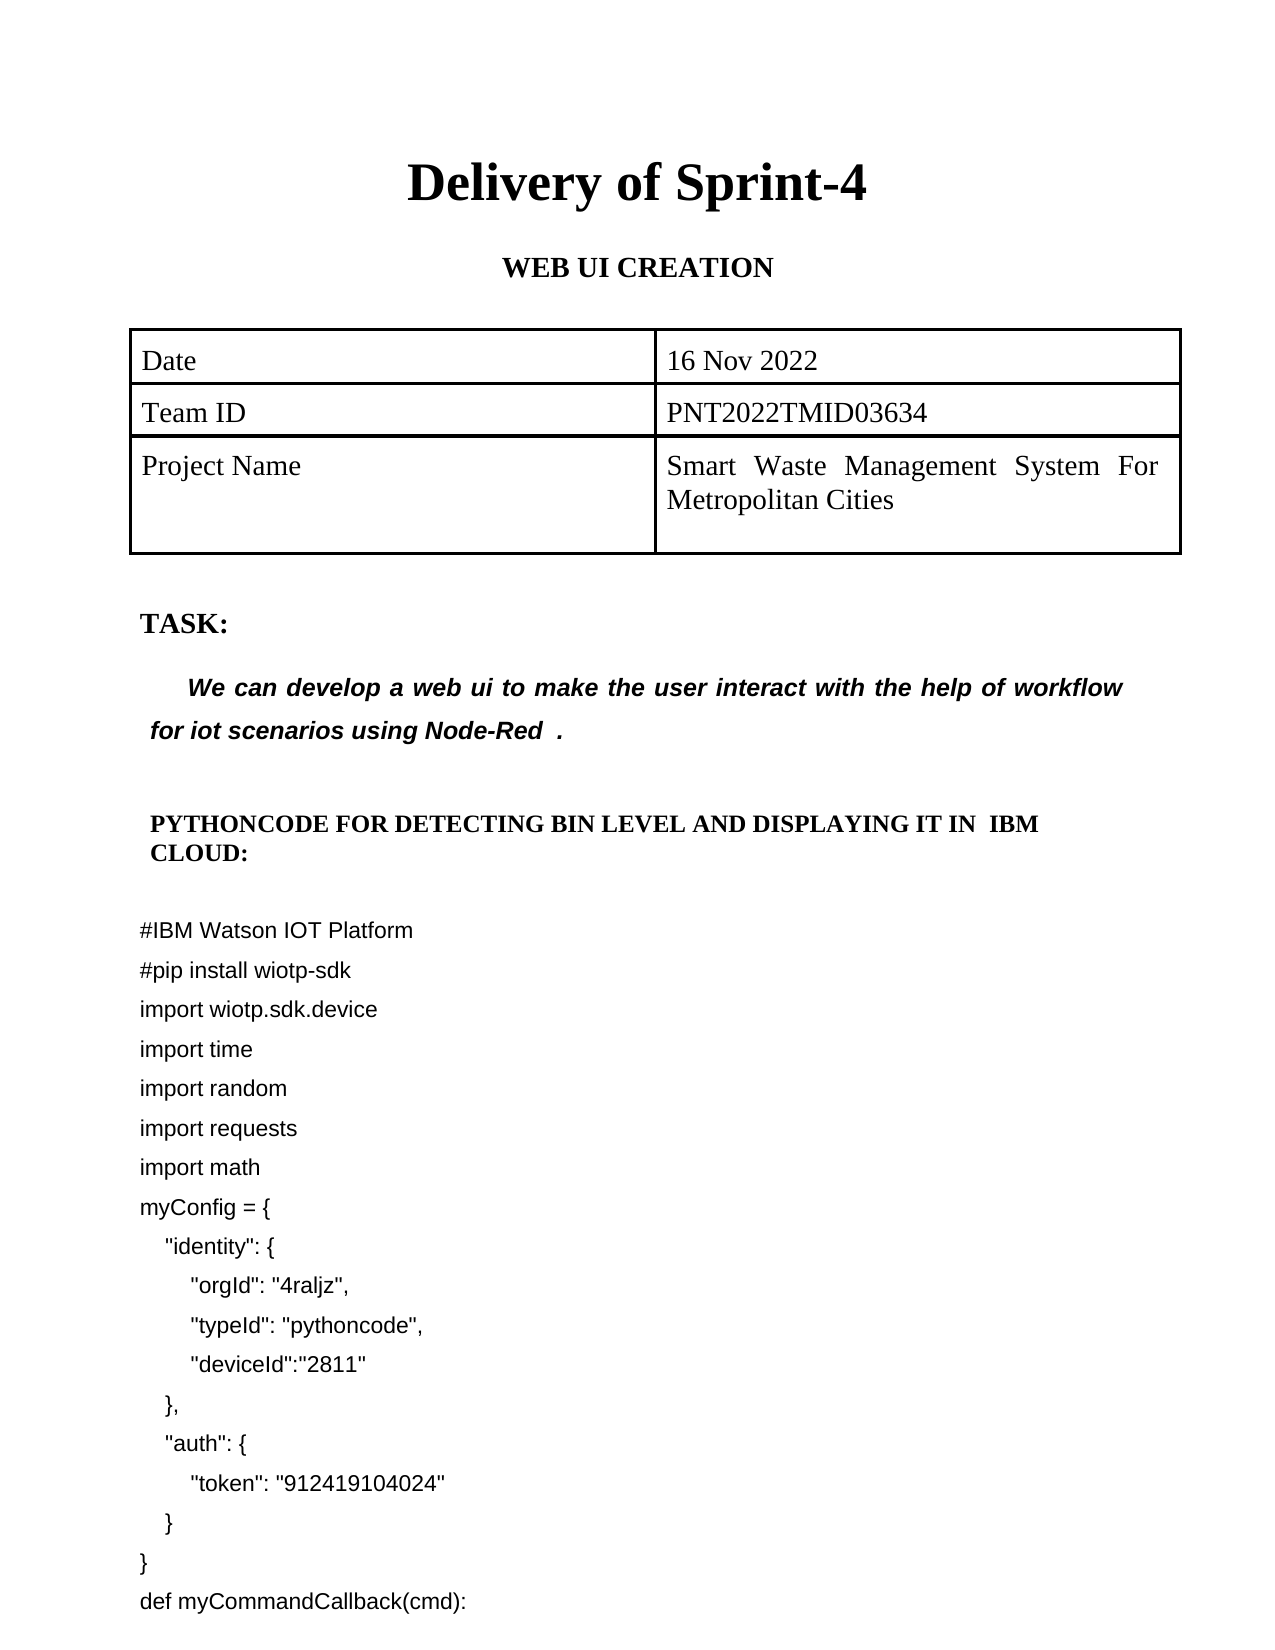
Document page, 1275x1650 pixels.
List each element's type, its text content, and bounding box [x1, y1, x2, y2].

text def myCommandCallback(cmd): [139, 1588, 1124, 1615]
table_cell Project Name [132, 438, 654, 552]
title WEB UI CREATION [261, 250, 1014, 283]
text import wiotp.sdk.device [139, 996, 1124, 1022]
title Delivery of Sprint-4 [261, 150, 1014, 212]
text import time [139, 1036, 1124, 1062]
table_cell PNT2022TMID03634 [657, 385, 1179, 434]
table_header Date [132, 331, 654, 382]
text import requests [139, 1114, 1124, 1141]
text "identity": { [139, 1233, 1124, 1259]
table_cell Team ID [132, 385, 654, 434]
text We can develop a web ui to make the user interact with the help of workflow for iot scenarios using Node-Red . [150, 673, 1124, 745]
text #pip install wiotp-sdk [139, 957, 1124, 983]
text "orgId": "4raljz", [139, 1272, 1124, 1299]
text myConfig = { [139, 1193, 1124, 1220]
text "auth": { [139, 1430, 1124, 1457]
table_header 16 Nov 2022 [657, 331, 1179, 382]
text } [139, 1509, 1124, 1536]
text import random [139, 1075, 1124, 1101]
text "token": "912419104024" [139, 1470, 1124, 1496]
text "deviceId":"2811" [139, 1351, 1124, 1378]
text TASK: [139, 606, 1139, 639]
subtitle PYTHONCODE FOR DETECTING BIN LEVEL AND DISPLAYING IT IN IBM CLOUD: [150, 809, 1105, 867]
text import math [139, 1154, 1124, 1180]
text }, [139, 1391, 1124, 1417]
text "typeId": "pythoncode", [139, 1312, 1124, 1338]
text } [139, 1549, 1124, 1575]
table_cell Smart Waste Management System For Metropolitan Cities [657, 438, 1179, 552]
text #IBM Watson IOT Platform [139, 917, 1124, 943]
